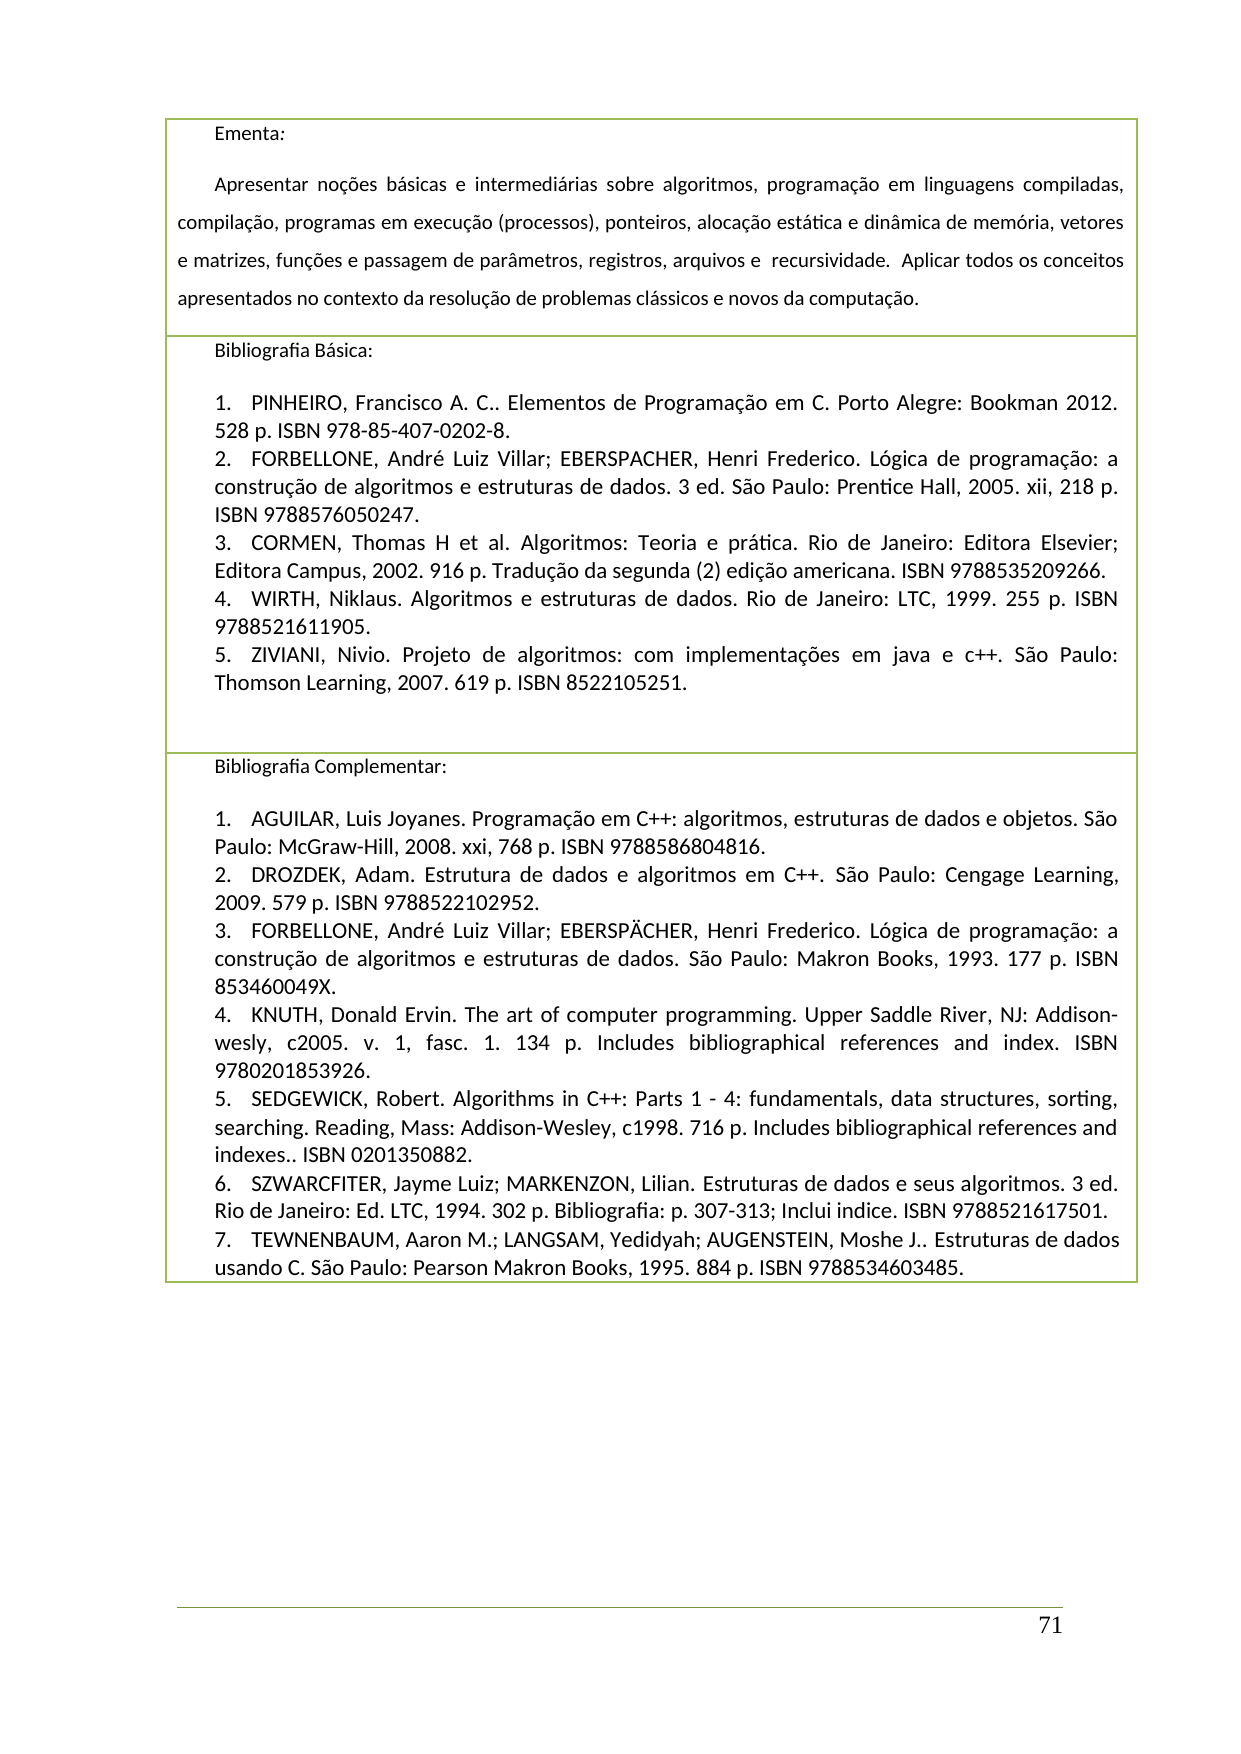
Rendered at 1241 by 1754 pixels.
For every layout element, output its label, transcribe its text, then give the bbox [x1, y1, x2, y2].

table_cell Bibliografia Básica: 1. PINHEIRO, Francisco A. C.. Elementos de Programação em C. Porto Alegre: Bookman 2012. 528 p. ISBN 978-85-407-0202-8. 2. FORBELLONE, André Luiz Villar; EBERSPACHER, Henri Frederico. Lógica de programação: a construção de algoritmos e estruturas de dados. 3 ed. São Paulo: Prentice Hall, 2005. xii, 218 p. ISBN 9788576050247. 3. CORMEN, Thomas H et al. Algoritmos: Teoria e prática. Rio de Janeiro: Editora Elsevier; Editora Campus, 2002. 916 p. Tradução da segunda (2) edição americana. ISBN 9788535209266. 4. WIRTH, Niklaus. Algoritmos e estruturas de dados. Rio de Janeiro: LTC, 1999. 255 p. ISBN 9788521611905. 5. ZIVIANI, Nivio. Projeto de algoritmos: com implementações em java e c++. São Paulo: Thomson Learning, 2007. 619 p. ISBN 8522105251. [167, 337, 1136, 752]
table_cell Ementa: Apresentar noções básicas e intermediárias sobre algoritmos, programação em linguagens compiladas, compilação, programas em execução (processos), ponteiros, alocação estática e dinâmica de memória, vetores e matrizes, funções e passagem de parâmetros, registros, arquivos e recursividade. Aplicar todos os conceitos apresentados no contexto da resolução de problemas clássicos e novos da computação. [167, 120, 1136, 335]
table_cell Bibliografia Complementar: 1. AGUILAR, Luis Joyanes. Programação em C++: algoritmos, estruturas de dados e objetos. São Paulo: McGraw-Hill, 2008. xxi, 768 p. ISBN 9788586804816. 2. DROZDEK, Adam. Estrutura de dados e algoritmos em C++. São Paulo: Cengage Learning, 2009. 579 p. ISBN 9788522102952. 3. FORBELLONE, André Luiz Villar; EBERSPÄCHER, Henri Frederico. Lógica de programação: a construção de algoritmos e estruturas de dados. São Paulo: Makron Books, 1993. 177 p. ISBN 853460049X. 4. KNUTH, Donald Ervin. The art of computer programming. Upper Saddle River, NJ: Addison-wesly, c2005. v. 1, fasc. 1. 134 p. Includes bibliographical references and index. ISBN 9780201853926. 5. SEDGEWICK, Robert. Algorithms in C++: Parts 1 - 4: fundamentals, data structures, sorting, searching. Reading, Mass: Addison-Wesley, c1998. 716 p. Includes bibliographical references and indexes.. ISBN 0201350882. 6. SZWARCFITER, Jayme Luiz; MARKENZON, Lilian. Estruturas de dados e seus algoritmos. 3 ed. Rio de Janeiro: Ed. LTC, 1994. 302 p. Bibliografia: p. 307-313; Inclui indice. ISBN 9788521617501. 7. TEWNENBAUM, Aaron M.; LANGSAM, Yedidyah; AUGENSTEIN, Moshe J.. Estruturas de dados usando C. São Paulo: Pearson Makron Books, 1995. 884 p. ISBN 9788534603485. [167, 754, 1136, 1281]
